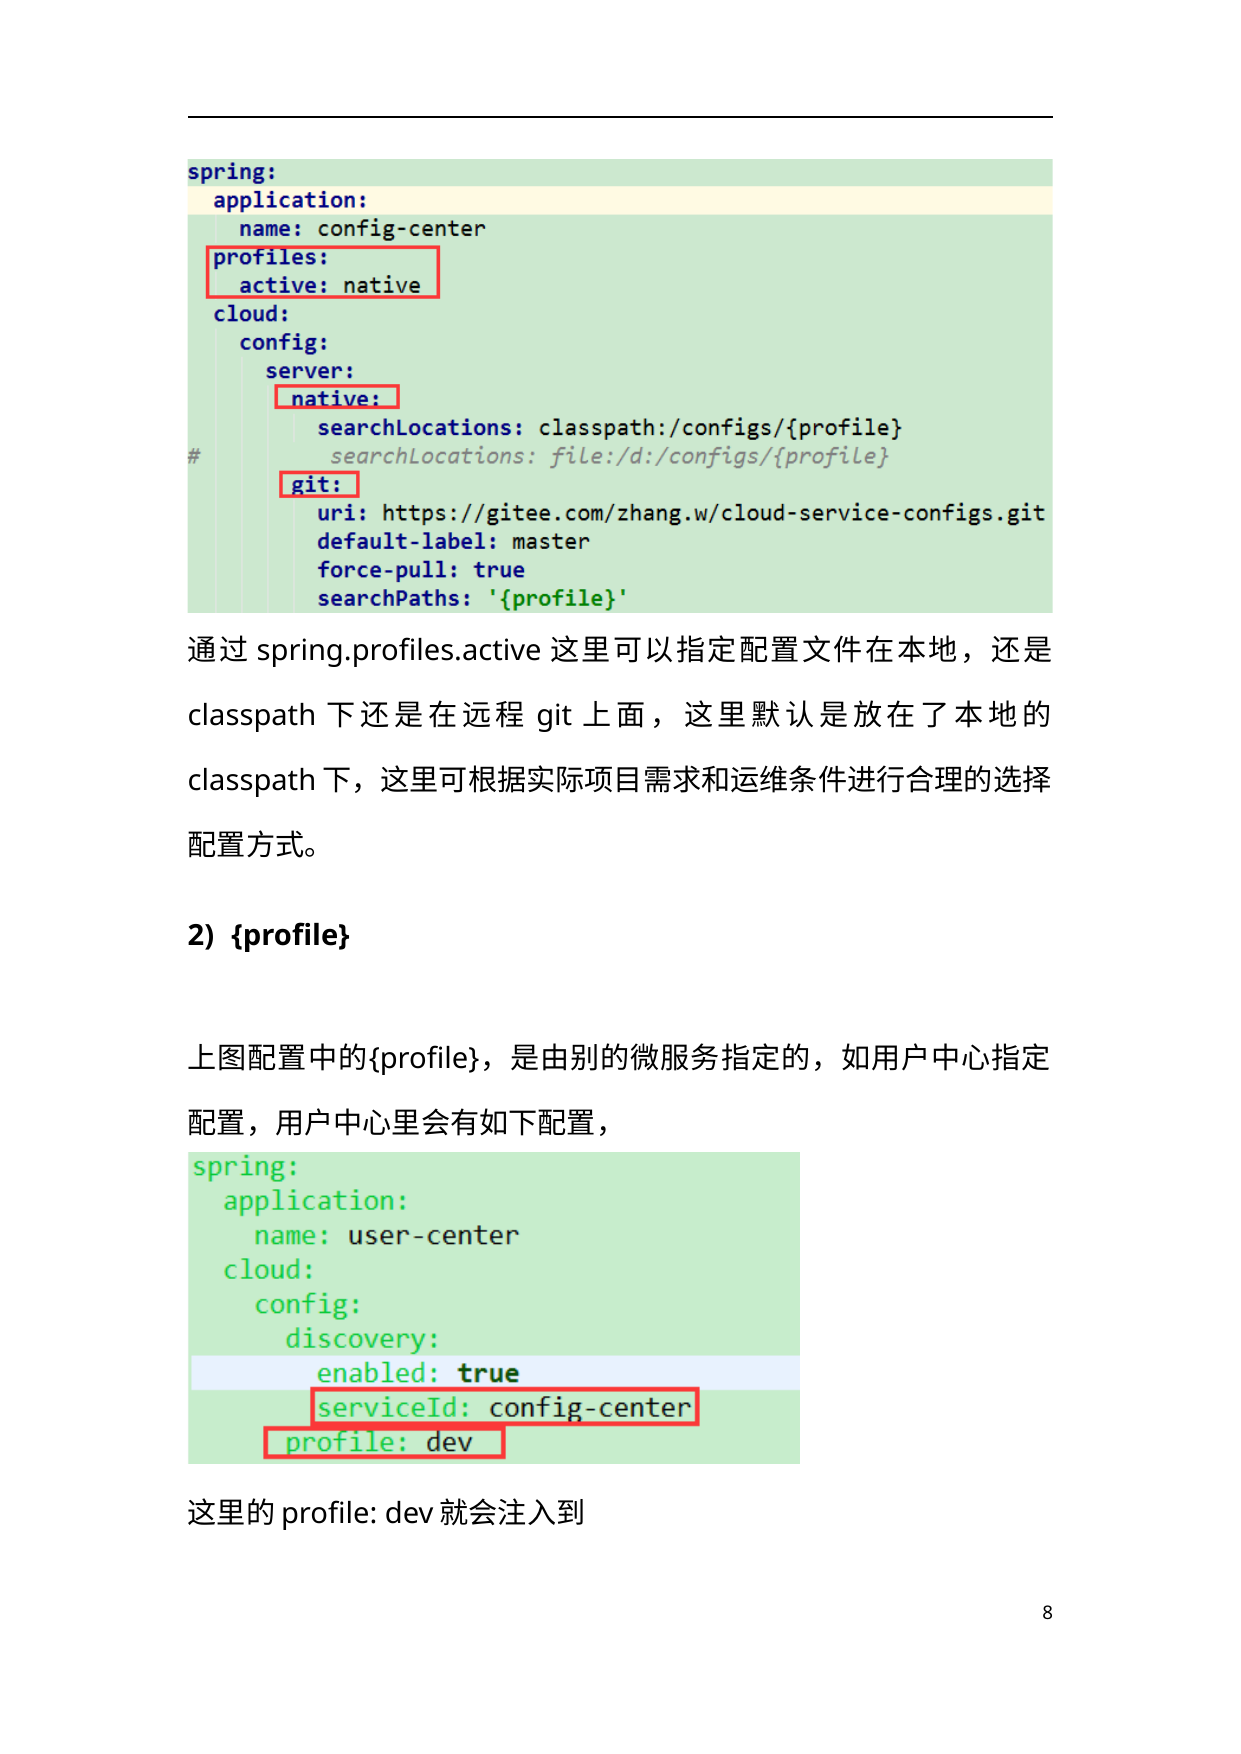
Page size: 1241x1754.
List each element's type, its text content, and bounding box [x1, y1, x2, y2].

subtitle {profile} [187, 902, 1053, 967]
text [187, 1478, 1053, 1543]
picture [187, 159, 1053, 613]
text 上图配置中的{profile}，是由别的微服务指定的，如用户中心指定配置，用户中心里会有如下配置， [187, 1023, 1053, 1153]
text 通过spring.profiles.active这里可以指定配置文件在本地，还是classpath下还是在远程git上面，这里默认是放在了本地的classpath下，这里可根据实际项目需求和运维条件进行合理的选择配置方式。 [187, 615, 1053, 875]
picture [187, 1152, 800, 1464]
